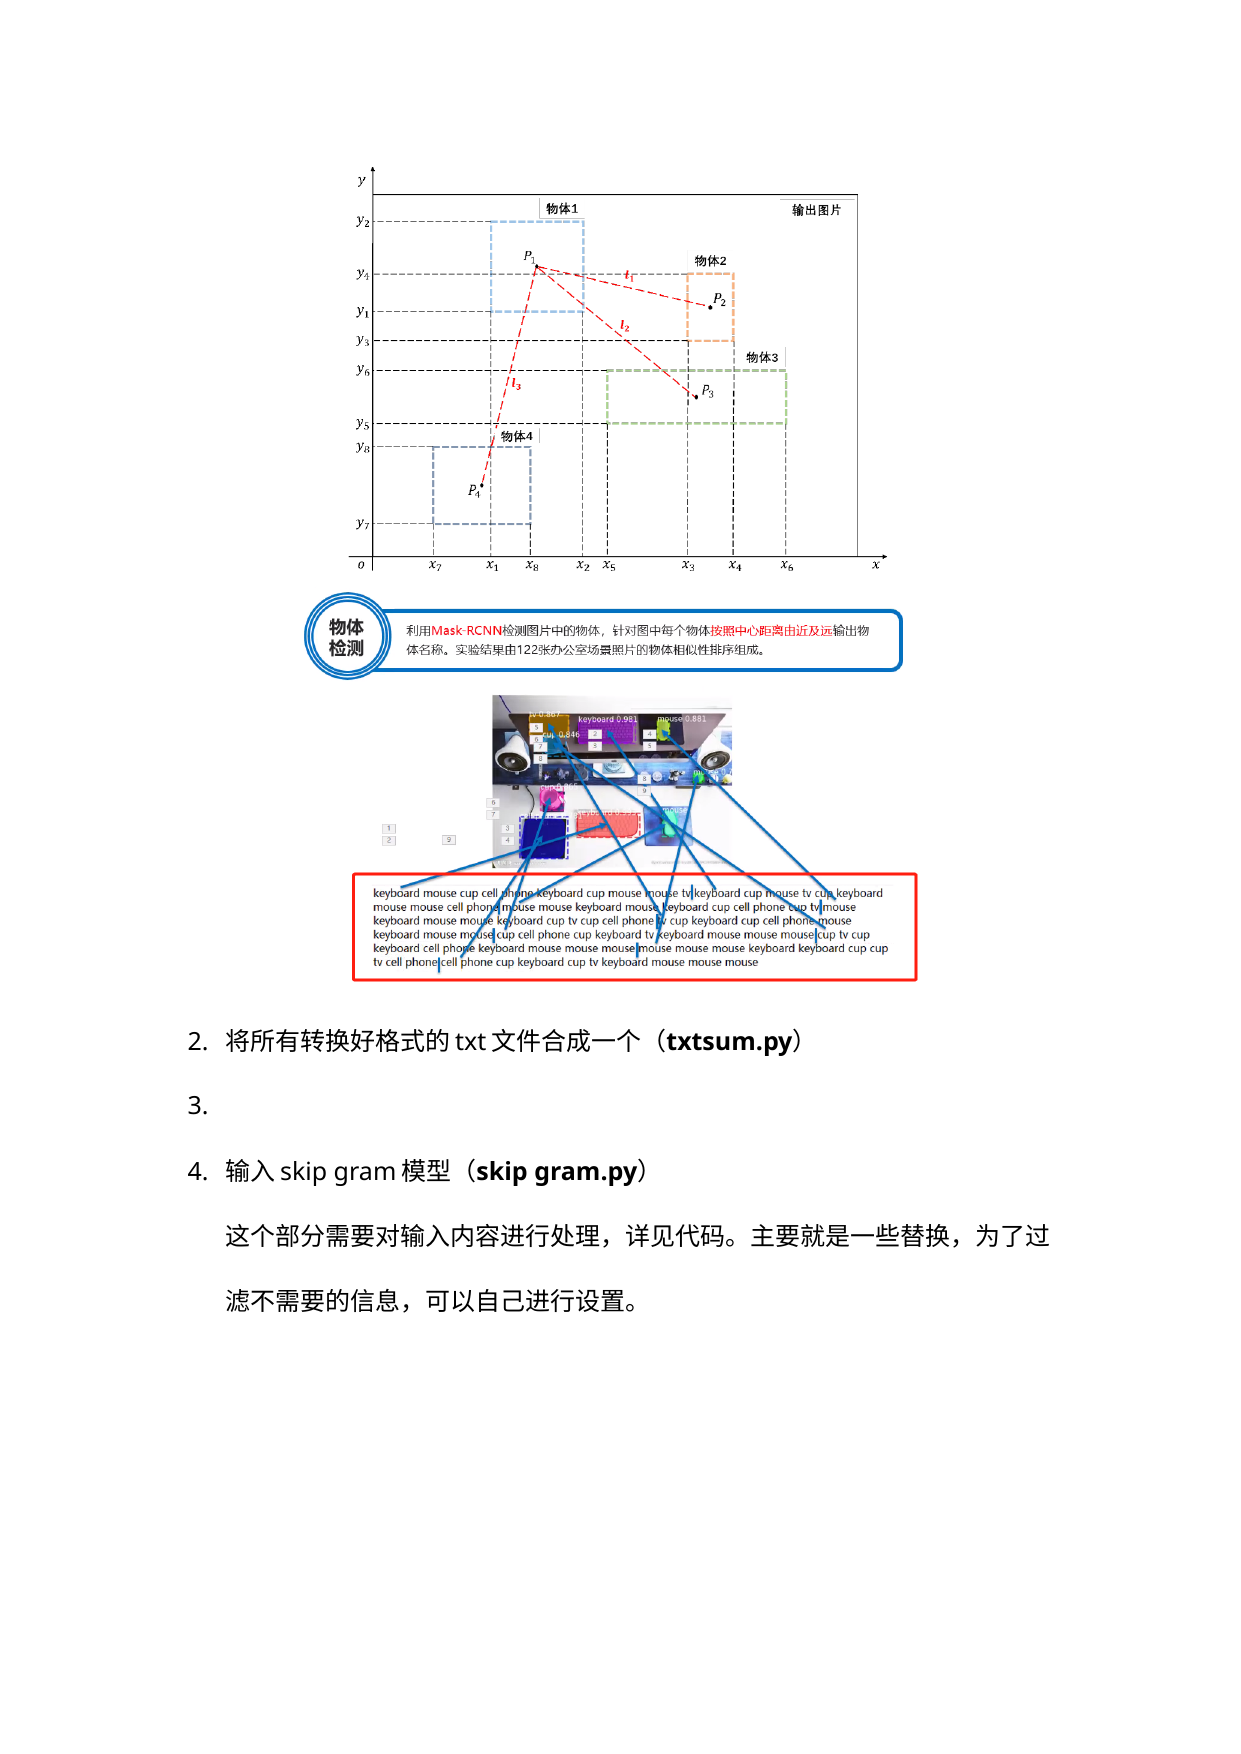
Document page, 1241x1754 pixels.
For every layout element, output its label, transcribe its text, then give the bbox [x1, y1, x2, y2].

list 这个部分需要对输入内容进行处理，详见代码。主要就是一些替换，为了过滤不需要的信息，可以自己进行设置。 [225, 1202, 1053, 1332]
list 将所有转换好格式的txt文件合成一个（txtsum.py） [187, 1007, 1053, 1072]
picture [348, 162, 892, 575]
picture [290, 584, 950, 988]
list 输入skip gram模型（skip gram.py） [187, 1137, 1053, 1202]
